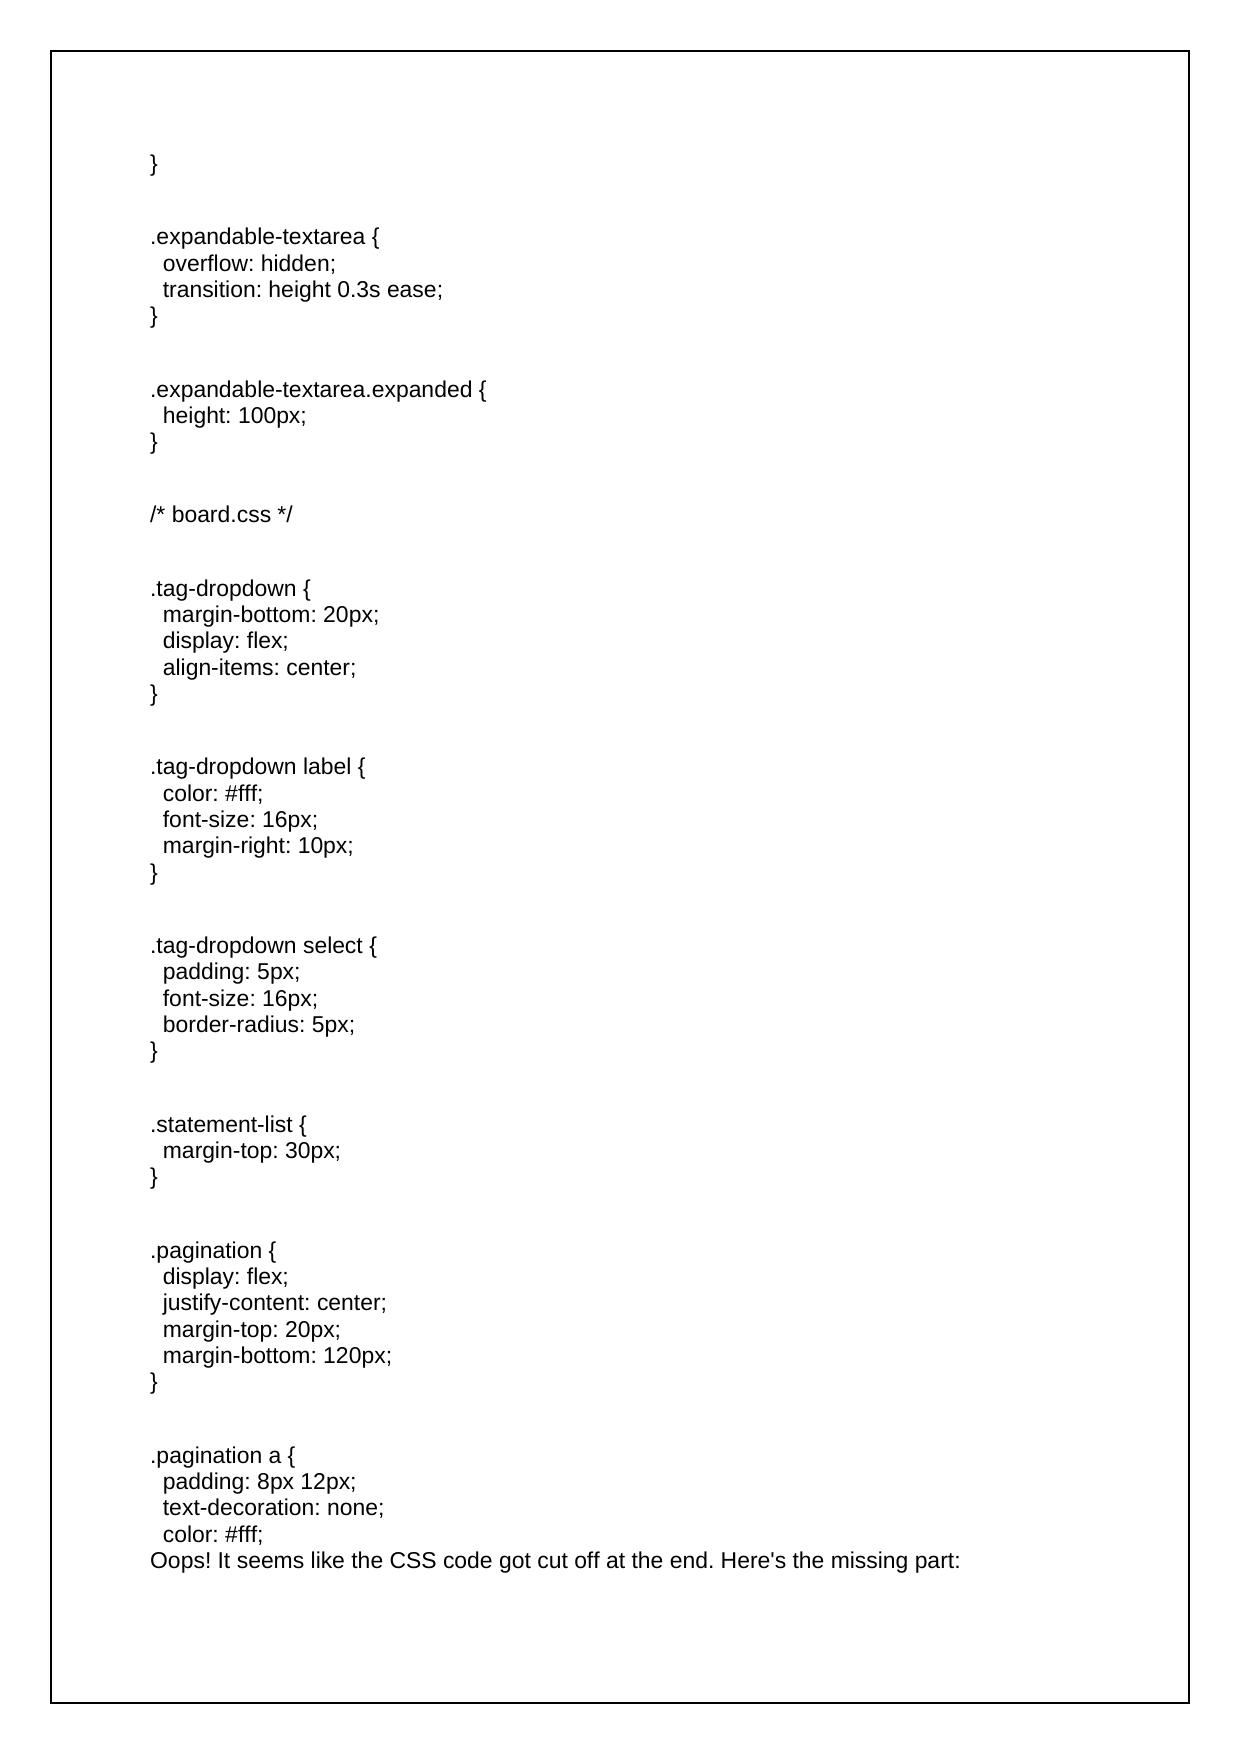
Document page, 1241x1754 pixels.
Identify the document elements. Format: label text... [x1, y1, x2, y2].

text color: #fff; [150, 1521, 1090, 1547]
text border-radius: 5px; [150, 1011, 1090, 1037]
text font-size: 16px; [150, 985, 1090, 1011]
text font-size: 16px; [150, 806, 1090, 832]
text .tag-dropdown { [150, 575, 1090, 601]
text display: flex; [150, 1263, 1090, 1289]
text align-items: center; [150, 654, 1090, 680]
text } [150, 680, 1090, 706]
text margin-bottom: 120px; [150, 1342, 1090, 1368]
text padding: 8px 12px; [150, 1468, 1090, 1494]
text .statement-list { [150, 1111, 1090, 1137]
text .pagination a { [150, 1442, 1090, 1468]
text .pagination { [150, 1237, 1090, 1263]
text .tag-dropdown select { [150, 932, 1090, 958]
text text-decoration: none; [150, 1494, 1090, 1521]
text margin-bottom: 20px; [150, 601, 1090, 627]
text .expandable-textarea.expanded { [150, 376, 1090, 402]
text margin-top: 30px; [150, 1137, 1090, 1163]
text overflow: hidden; [150, 249, 1090, 276]
text padding: 5px; [150, 958, 1090, 985]
text } [150, 428, 1090, 454]
text height: 100px; [150, 402, 1090, 428]
text .tag-dropdown label { [150, 753, 1090, 780]
text margin-top: 20px; [150, 1316, 1090, 1342]
text justify-content: center; [150, 1289, 1090, 1316]
text margin-right: 10px; [150, 832, 1090, 859]
text display: flex; [150, 627, 1090, 654]
text color: #fff; [150, 780, 1090, 806]
text Oops! It seems like the CSS code got cut off at the end. Here's the missing part: [150, 1547, 1090, 1573]
text .expandable-textarea { [150, 223, 1090, 249]
text } [150, 150, 1090, 176]
text } [150, 1037, 1090, 1064]
text } [150, 859, 1090, 885]
text transition: height 0.3s ease; [150, 276, 1090, 302]
text } [150, 302, 1090, 329]
text } [150, 1368, 1090, 1395]
text /* board.css */ [150, 501, 1090, 528]
text } [150, 1163, 1090, 1190]
